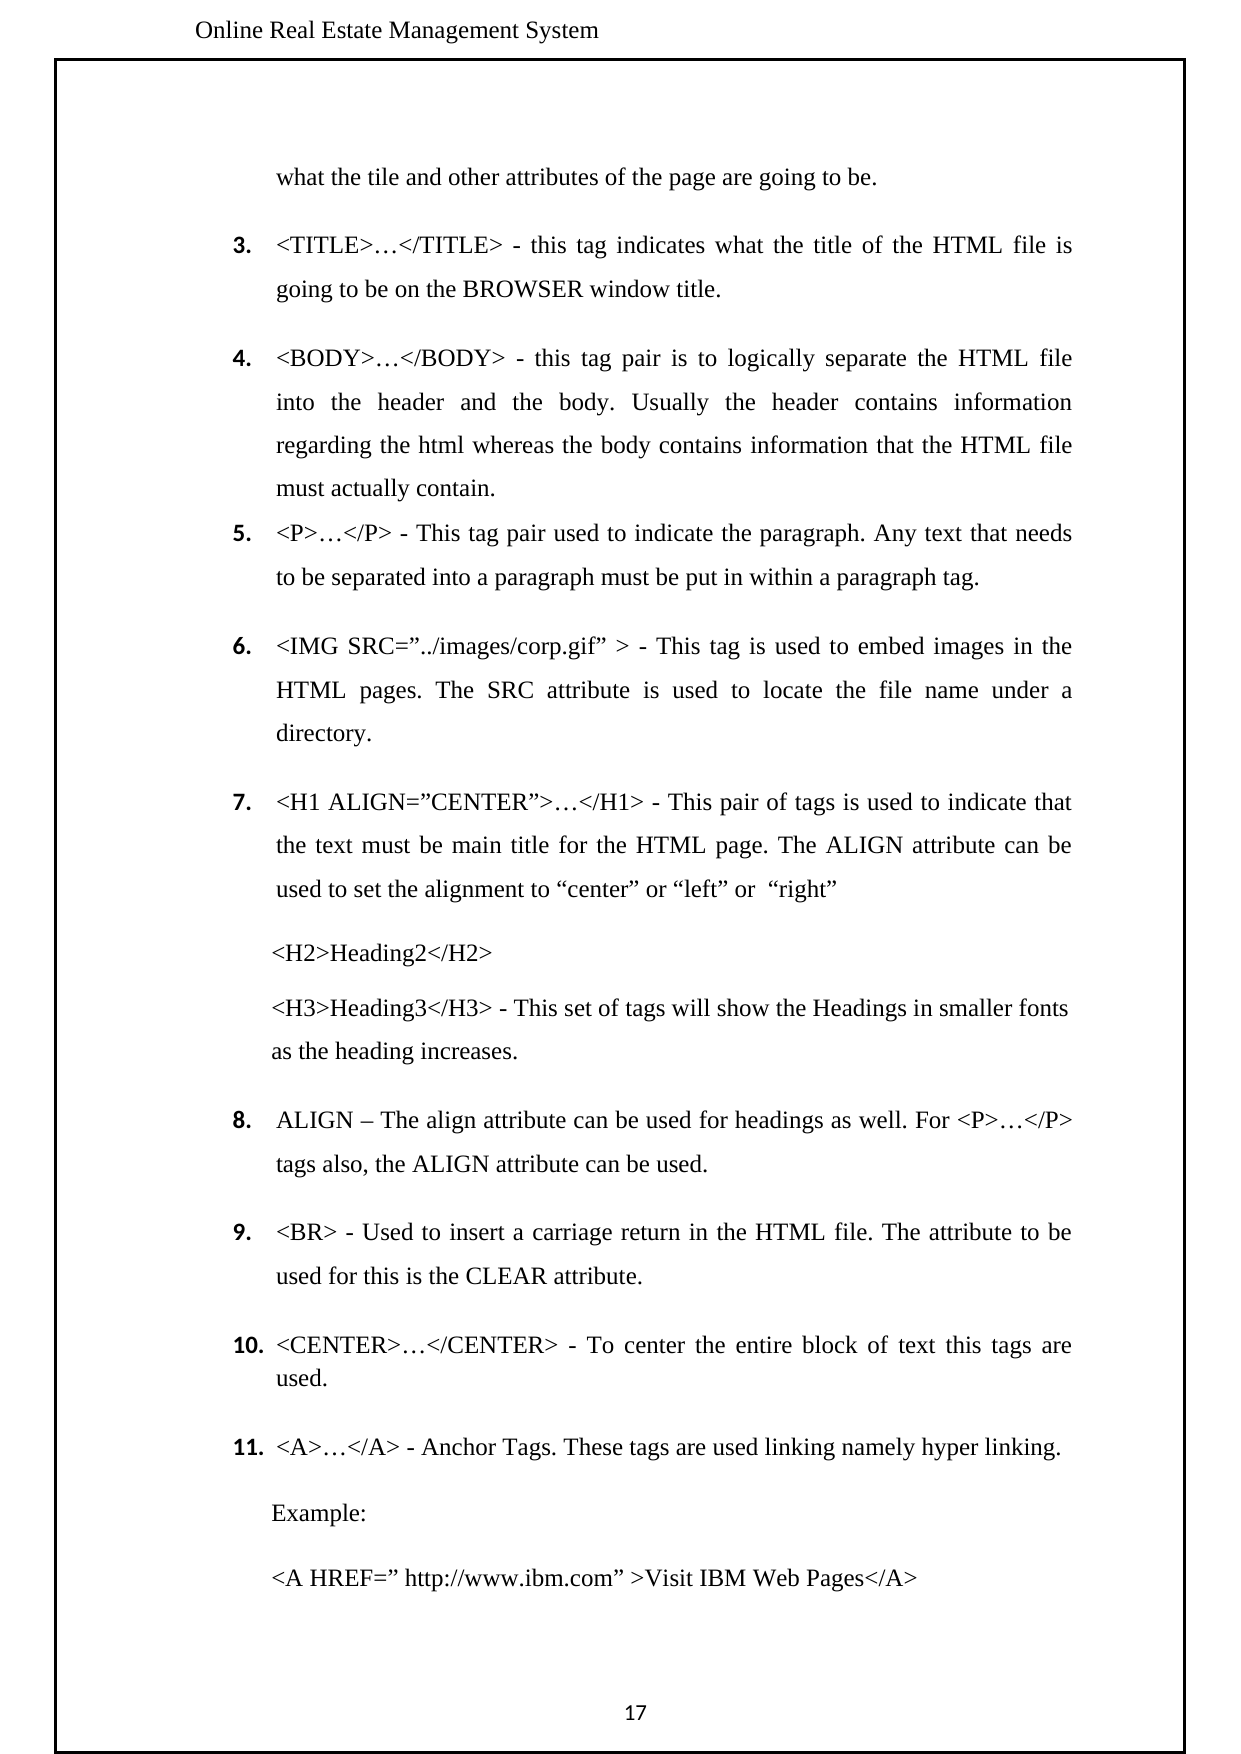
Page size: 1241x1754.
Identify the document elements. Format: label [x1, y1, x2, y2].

table_cell [195, 150, 1075, 1604]
